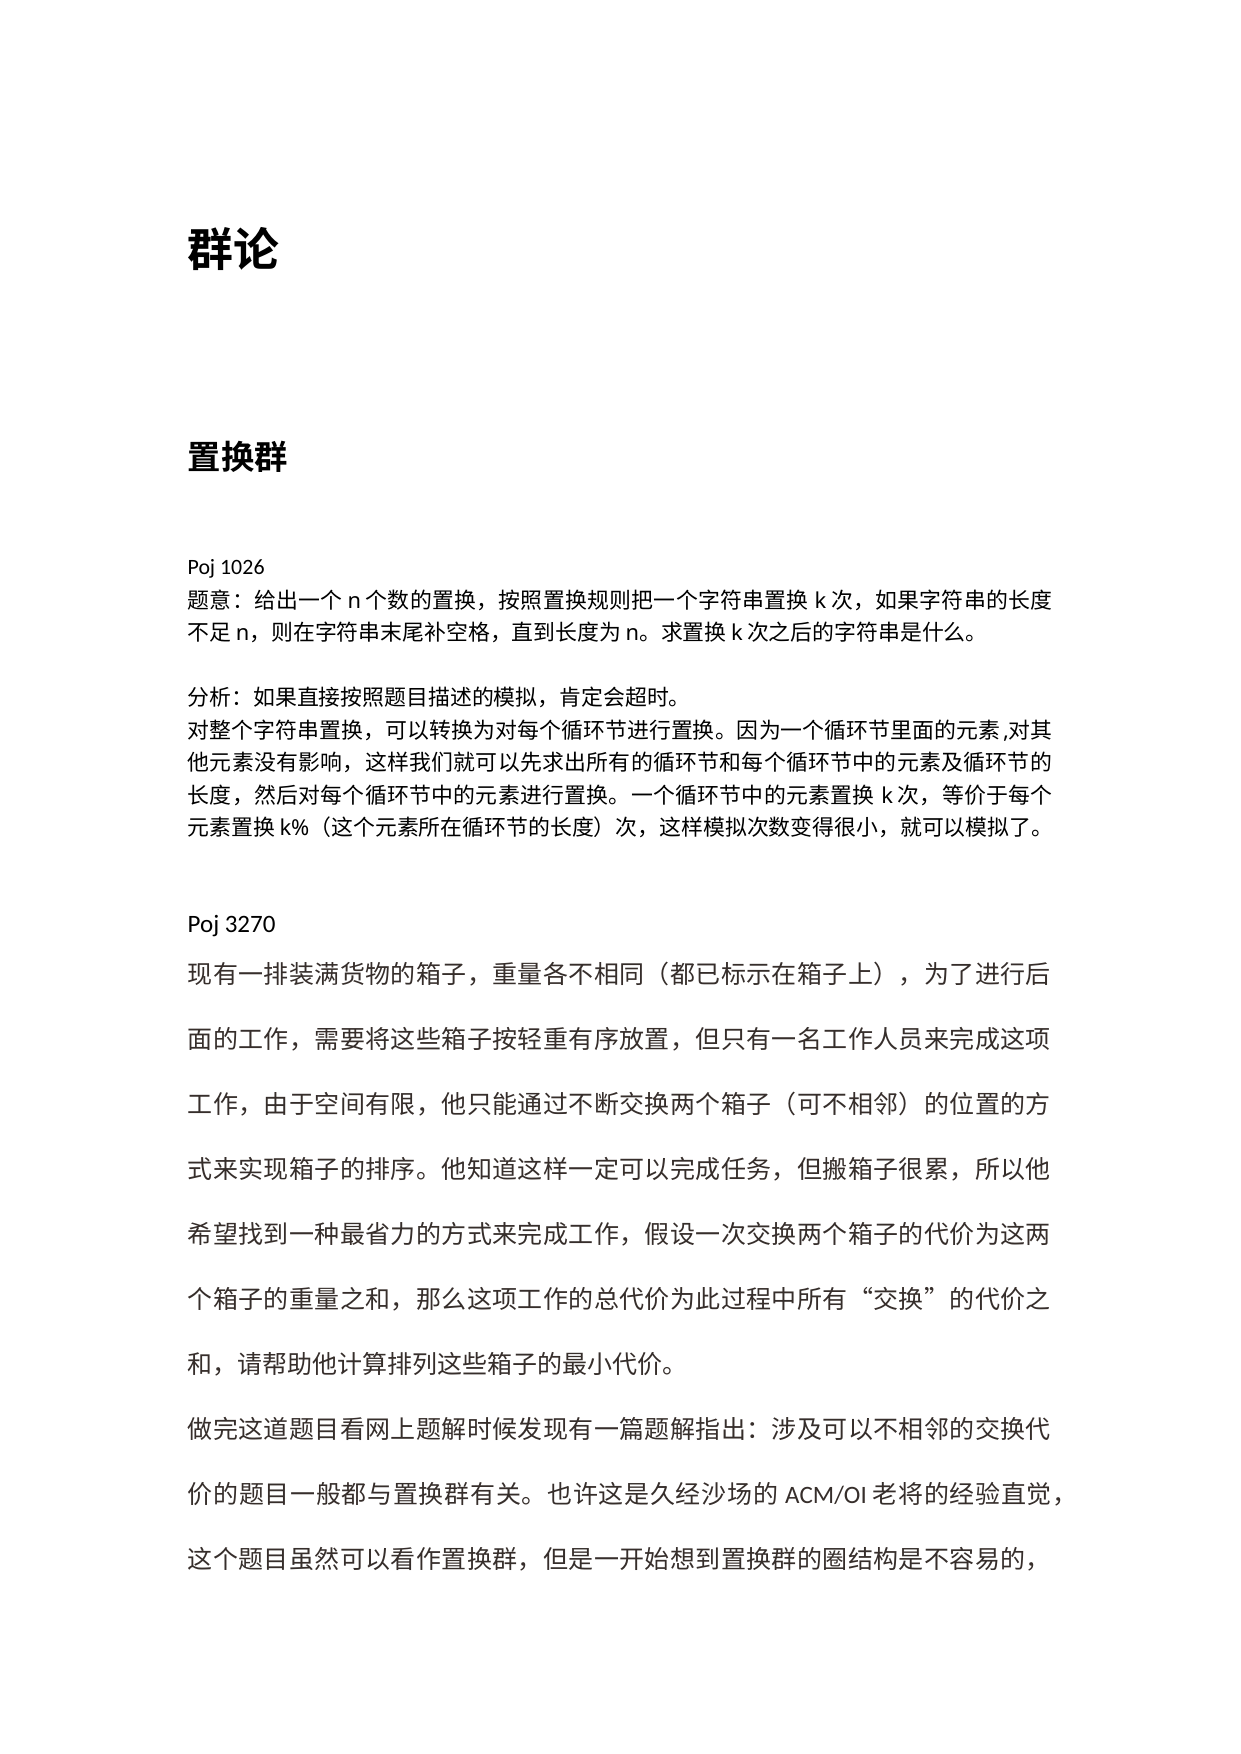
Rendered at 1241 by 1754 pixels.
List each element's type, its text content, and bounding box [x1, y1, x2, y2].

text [187, 1395, 1053, 1590]
subtitle 群论 [187, 197, 1053, 295]
text Poj 1026 题意：给出一个n个数的置换，按照置换规则把一个字符串置换k次，如果字符串的长度不足n，则在字符串末尾补空格，直到长度为n。求置换k次之后的字符串是什么。 [187, 550, 1053, 647]
subtitle 置换群 [187, 423, 1053, 488]
text 分析：如果直接按照题目描述的模拟，肯定会超时。 对整个字符串置换，可以转换为对每个循环节进行置换。因为一个循环节里面的元素,对其他元素没有影响，这样我们就可以先求出所有的循环节和每个循环节中的元素及循环节的长度，然后对每个循环节中的元素进行置换。一个循环节中的元素置换k次，等价于每个元素置换k%（这个元素所在循环节的长度）次，这样模拟次数变得很小，就可以模拟了。 [187, 647, 1053, 842]
text 现有一排装满货物的箱子，重量各不相同（都已标示在箱子上），为了进行后面的工作，需要将这些箱子按轻重有序放置，但只有一名工作人员来完成这项工作，由于空间有限，他只能通过不断交换两个箱子（可不相邻）的位置的方式来实现箱子的排序。他知道这样一定可以完成任务，但搬箱子很累，所以他希望找到一种最省力的方式来完成工作，假设一次交换两个箱子的代价为这两个箱子的重量之和，那么这项工作的总代价为此过程中所有“交换”的代价之和，请帮助他计算排列这些箱子的最小代价。 [187, 940, 1053, 1395]
text Poj 3270 [187, 907, 1053, 940]
